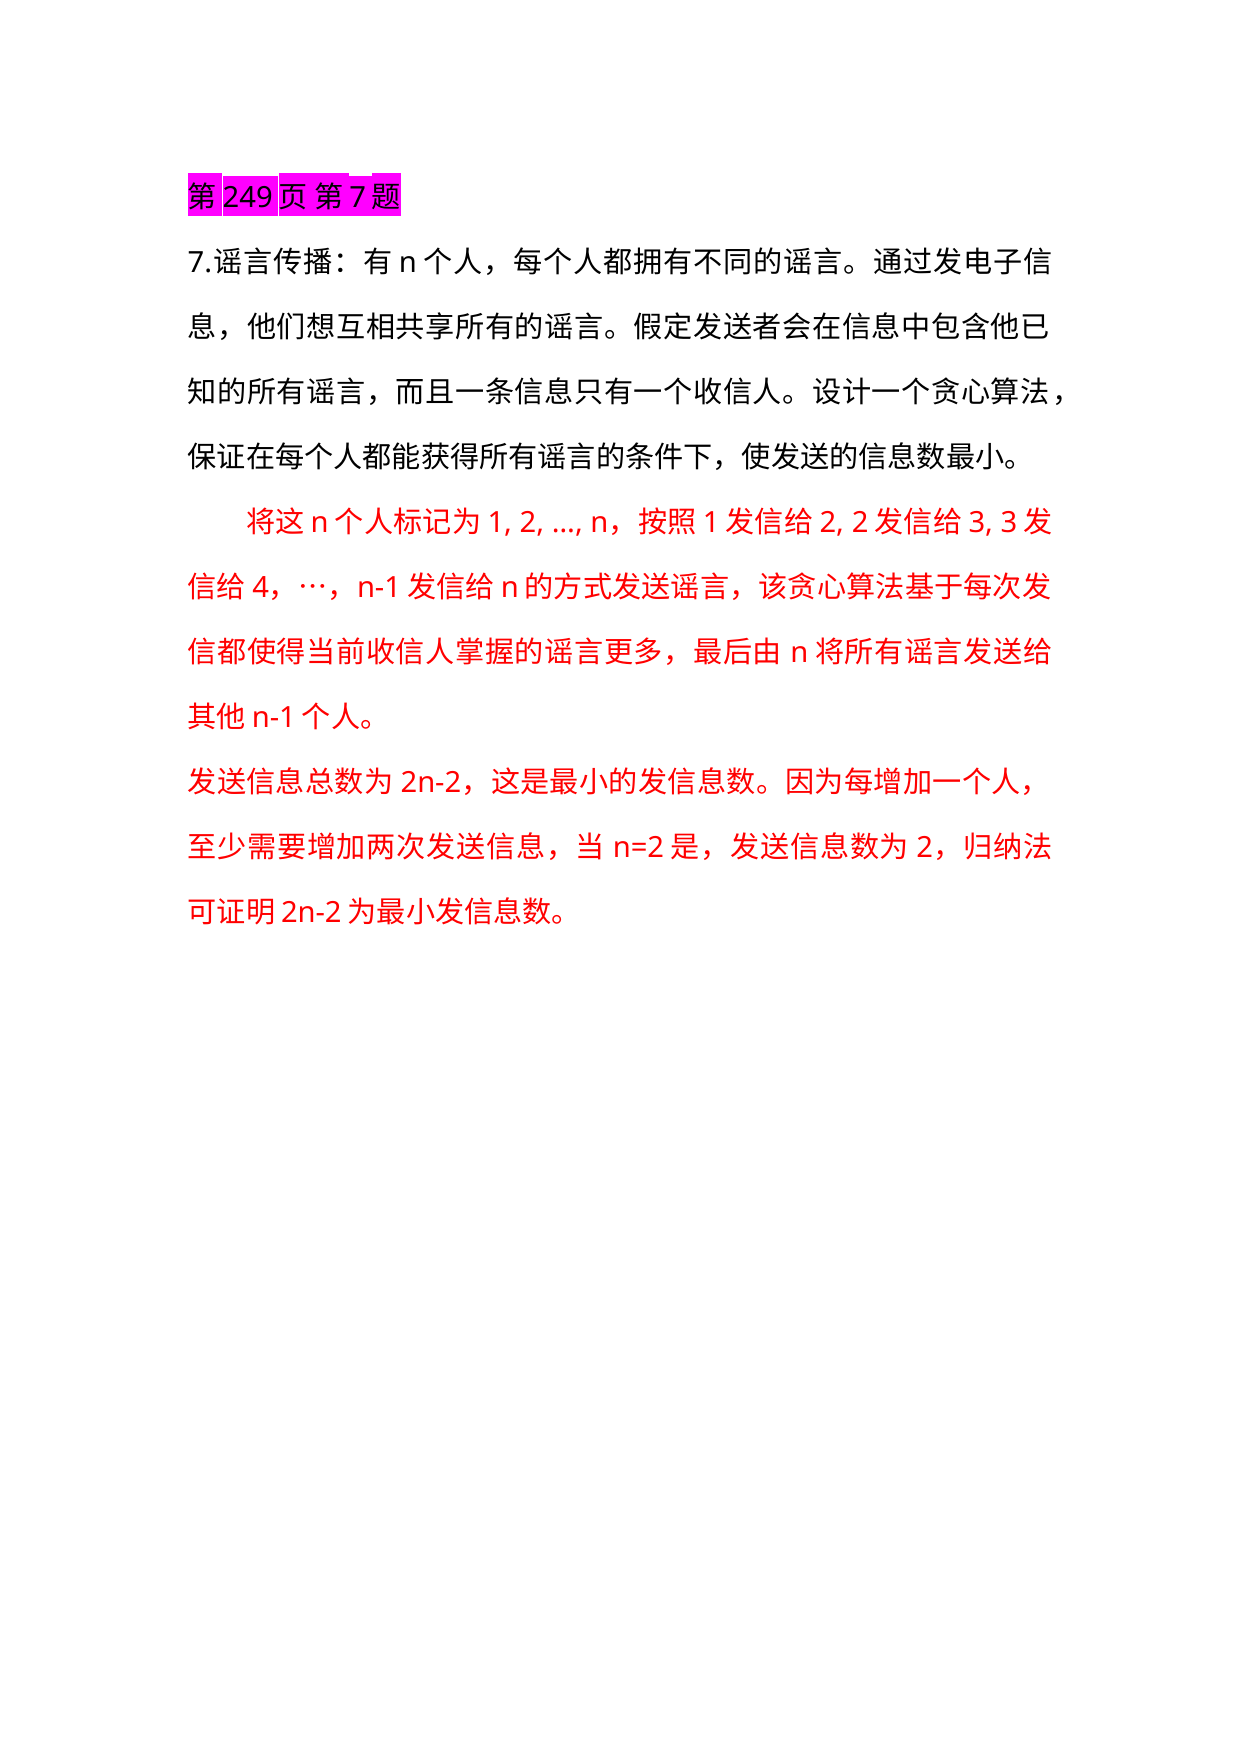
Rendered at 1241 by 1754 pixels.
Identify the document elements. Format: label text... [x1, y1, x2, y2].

text 第249页 第7题 [187, 162, 1053, 227]
text 将这n个人标记为1, 2, …, n，按照1发信给2, 2发信给3, 3发信给4，…，n-1发信给n的方式发送谣言，该贪心算法基于每次发信都使得当前收信人掌握的谣言更多，最后由n将所有谣言发送给其他n-1个人。 [187, 487, 1053, 747]
text 发送信息总数为2n-2，这是最小的发信息数。因为每增加一个人，至少需要增加两次发送信息，当n=2是，发送信息数为2，归纳法可证明2n-2为最小发信息数。 [187, 747, 1053, 942]
text 7.谣言传播：有n个人，每个人都拥有不同的谣言。通过发电子信息，他们想互相共享所有的谣言。假定发送者会在信息中包含他已知的所有谣言，而且一条信息只有一个收信人。设计一个贪心算法，保证在每个人都能获得所有谣言的条件下，使发送的信息数最小。 [187, 227, 1053, 487]
